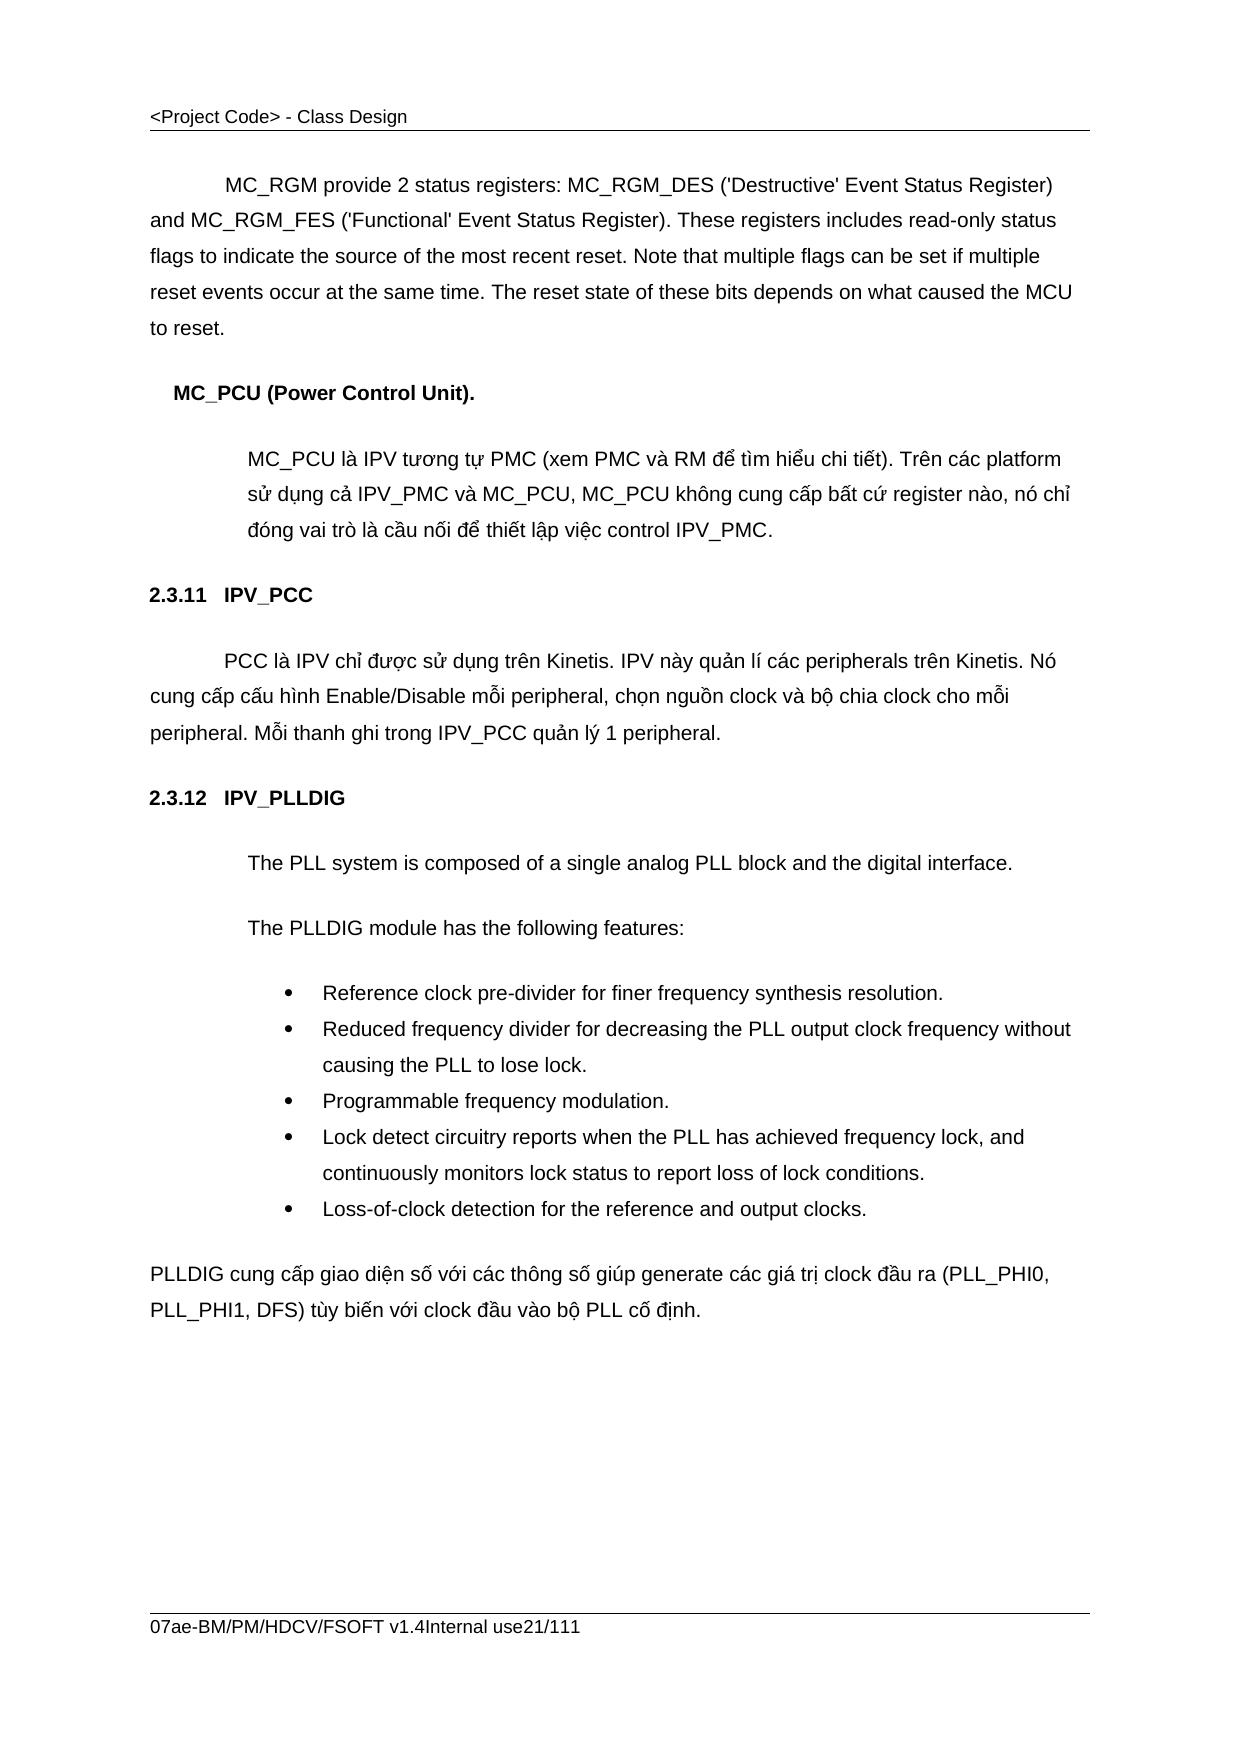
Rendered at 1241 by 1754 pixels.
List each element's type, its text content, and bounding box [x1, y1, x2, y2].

text PCC là IPV chỉ được sử dụng trên Kinetis. IPV này quản lí các peripherals trên Kinetis. Nó cung cấp cấu hình Enable/Disable mỗi peripheral, chọn nguồn clock và bộ chia clock cho mỗi peripheral. Mỗi thanh ghi trong IPV_PCC quản lý 1 peripheral. [150, 648, 1090, 744]
list Loss-of-clock detection for the reference and output clocks. [285, 1197, 1090, 1221]
subtitle IPV_PCC [149, 583, 1090, 607]
text PLLDIG cung cấp giao diện số với các thông số giúp generate các giá trị clock đầu ra (PLL_PHI0, PLL_PHI1, DFS) tùy biến với clock đầu vào bộ PLL cố định. [150, 1262, 1090, 1322]
subtitle IPV_PLLDIG [149, 785, 1090, 809]
text The PLL system is composed of a single analog PLL block and the digital interface. [247, 851, 1090, 874]
text MC_PCU (Power Control Unit). [150, 381, 1090, 405]
list Programmable frequency modulation. [285, 1089, 1090, 1113]
text MC_RGM provide 2 status registers: MC_RGM_DES ('Destructive' Event Status Register) and MC_RGM_FES ('Functional' Event Status Register). These registers includes read-only status flags to indicate the source of the most recent reset. Note that multiple flags can be set if multiple reset events occur at the same time. The reset state of these bits depends on what caused the MCU to reset. [150, 172, 1090, 340]
list Lock detect circuitry reports when the PLL has achieved frequency lock, and continuously monitors lock status to report loss of lock conditions. [285, 1125, 1090, 1185]
list Reduced frequency divider for decreasing the PLL output clock frequency without causing the PLL to lose lock. [285, 1017, 1090, 1077]
text MC_PCU là IPV tương tự PMC (xem PMC và RM để tìm hiểu chi tiết). Trên các platform sử dụng cả IPV_PMC và MC_PCU, MC_PCU không cung cấp bất cứ register nào, nó chỉ đóng vai trò là cầu nối để thiết lập việc control IPV_PMC. [247, 446, 1090, 542]
text The PLLDIG module has the following features: [247, 916, 1090, 939]
list Reference clock pre-divider for finer frequency synthesis resolution. [285, 981, 1090, 1005]
